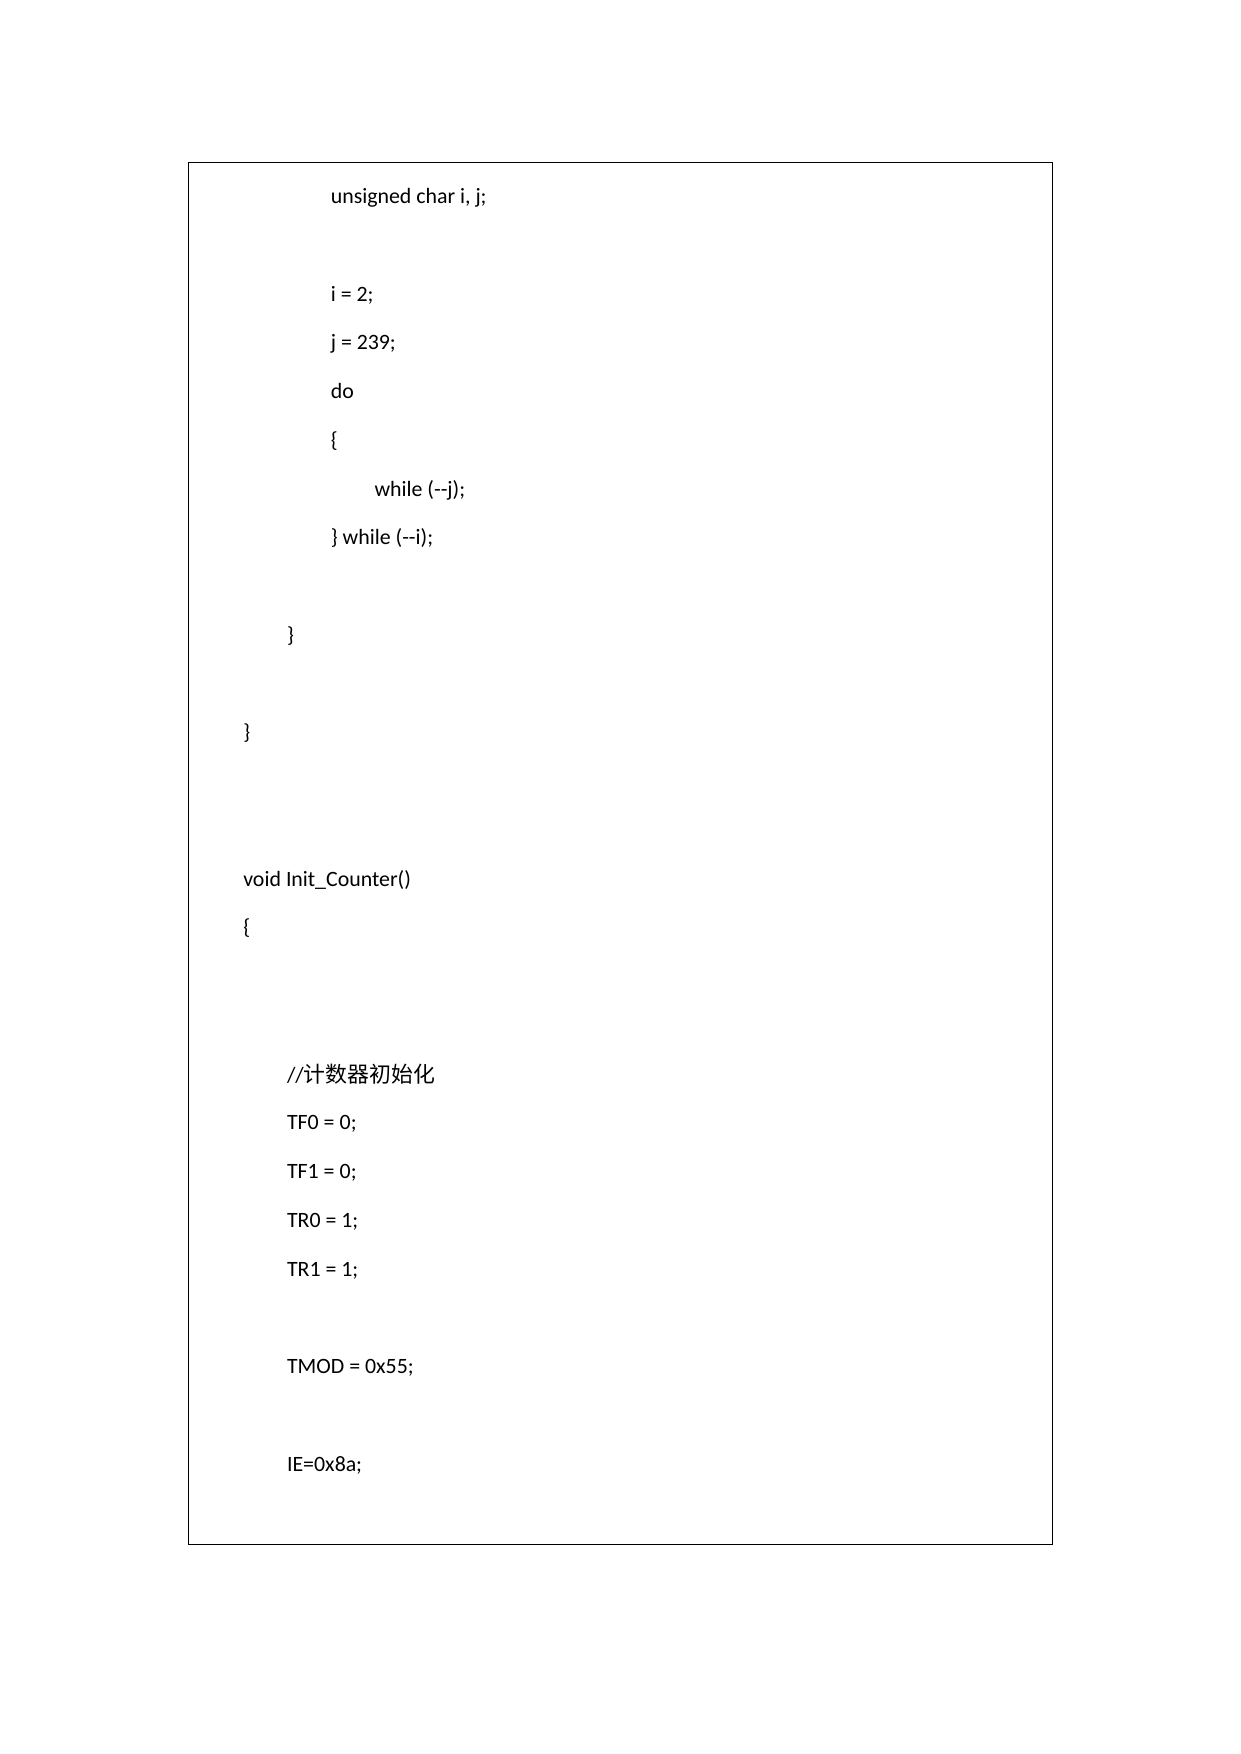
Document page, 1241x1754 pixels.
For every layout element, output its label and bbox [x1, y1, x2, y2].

table_header [189, 163, 1052, 1544]
